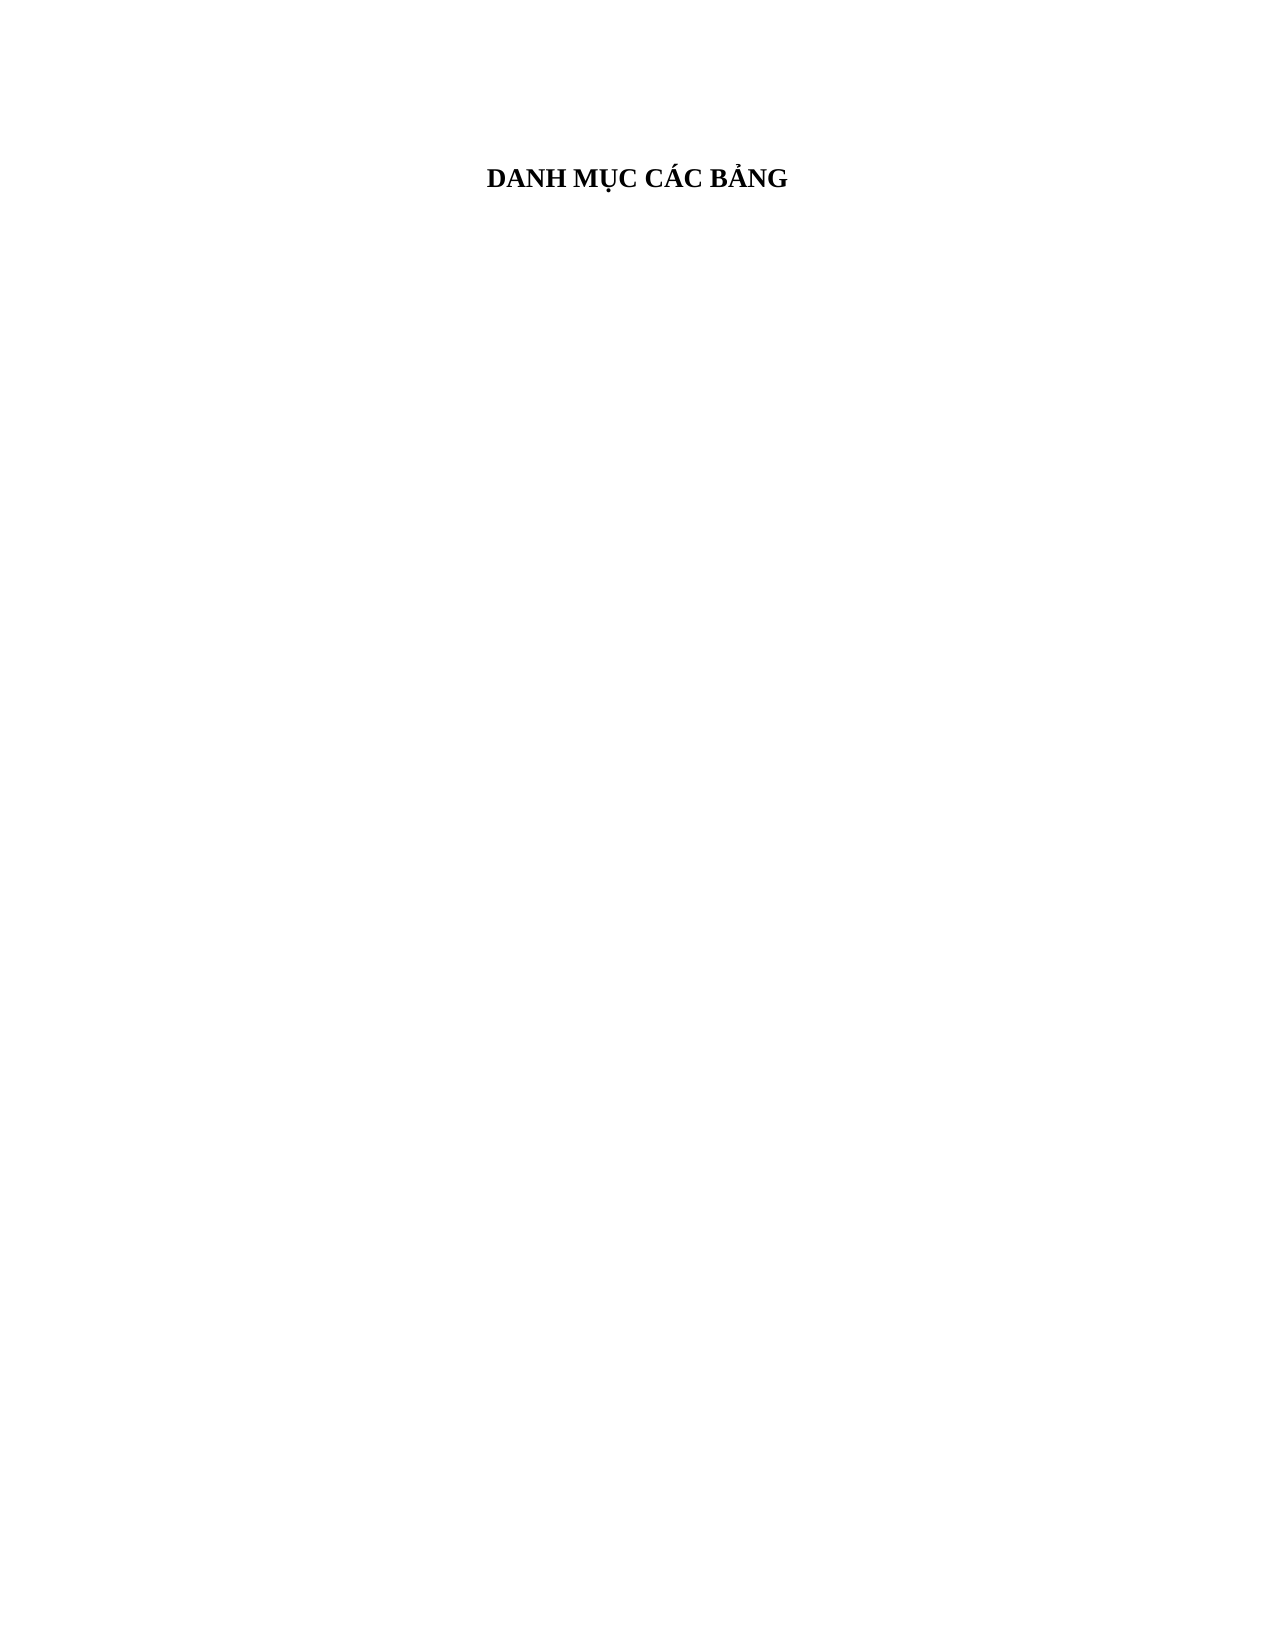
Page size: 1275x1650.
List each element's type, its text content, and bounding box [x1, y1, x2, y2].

subtitle DANH MỤC CÁC BẢNG [150, 162, 1125, 194]
